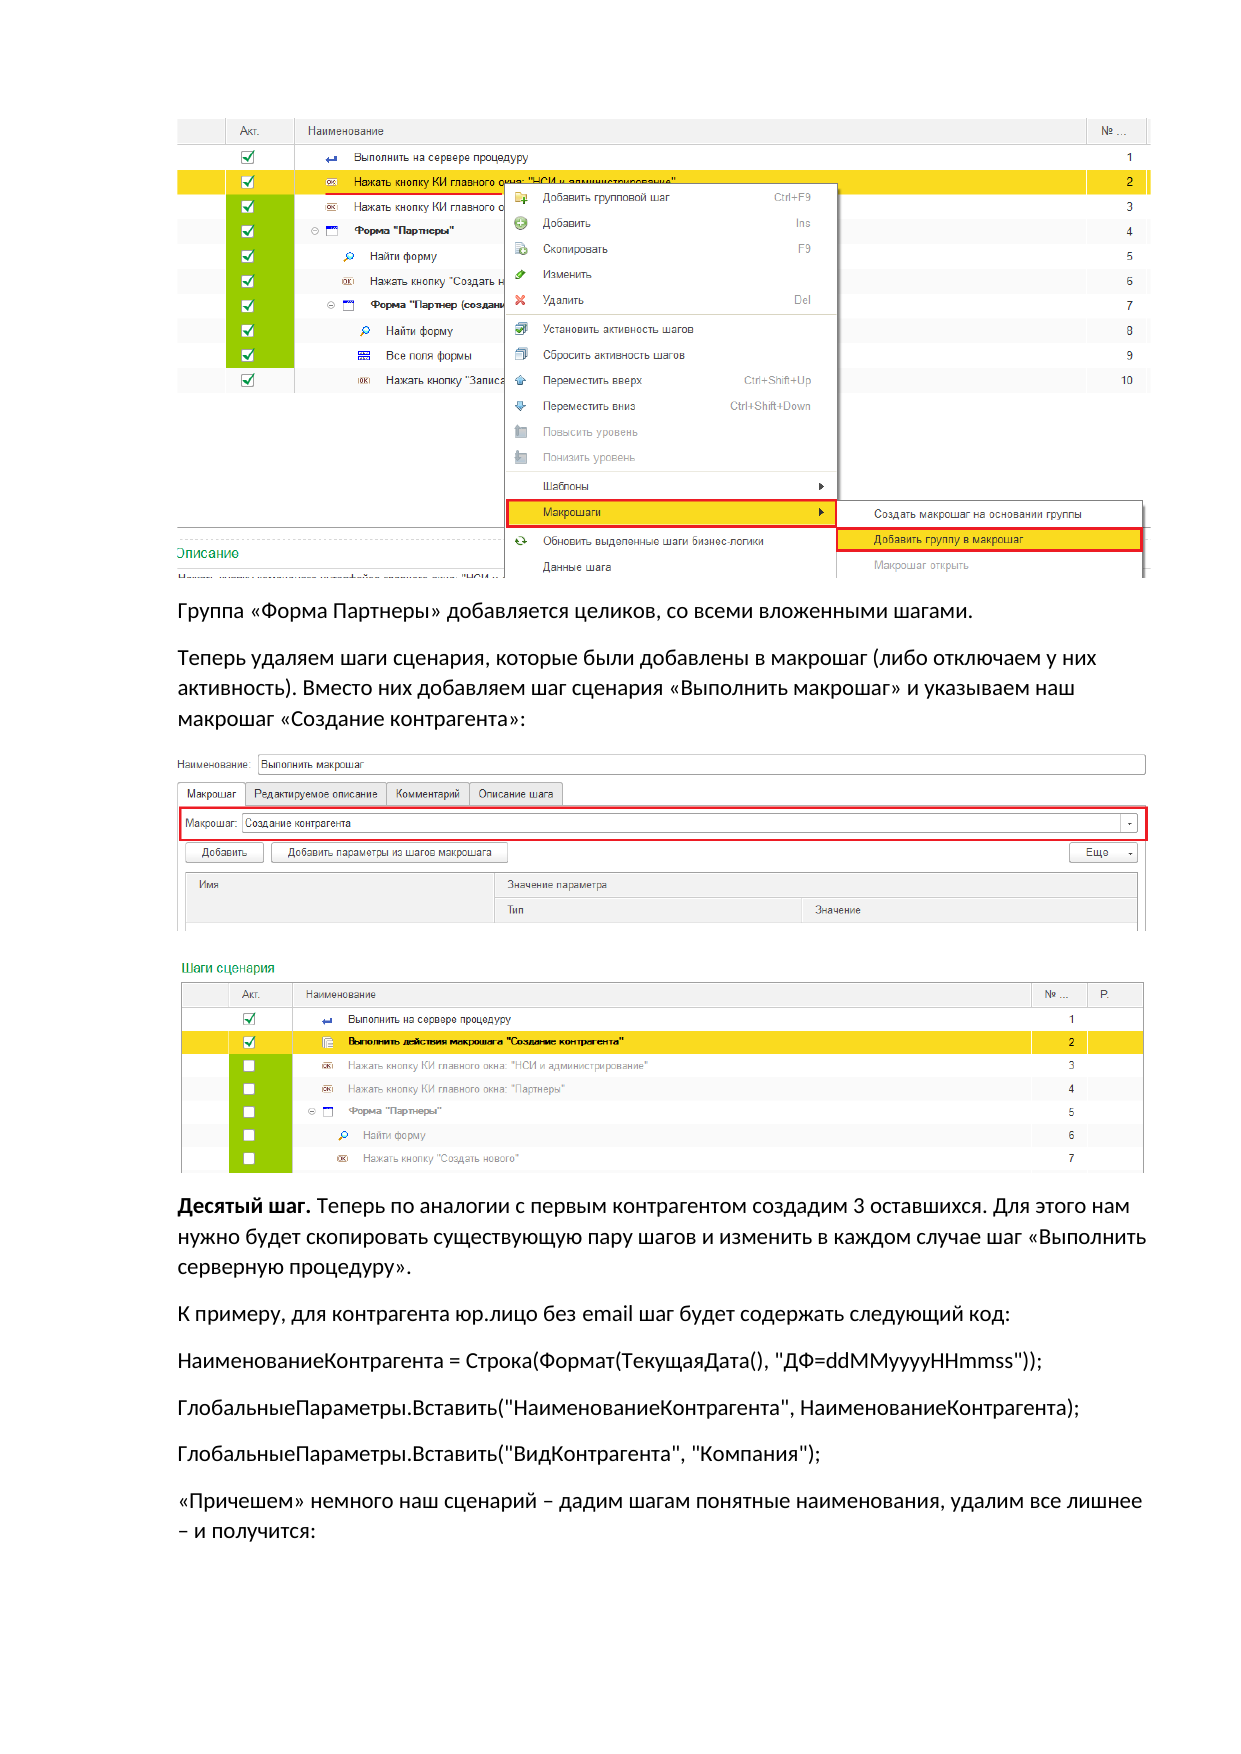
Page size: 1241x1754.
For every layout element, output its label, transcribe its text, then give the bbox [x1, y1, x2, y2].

picture [177, 118, 1151, 578]
text «Причешем» немного наш сценарий – дадим шагам понятные наименования, удалим все лишнее – и получится: [177, 1486, 1152, 1544]
text Теперь удаляем шаги сценария, которые были добавлены в макрошаг (либо отключаем у них активность). Вместо них добавляем шаг сценария «Выполнить макрошаг» и указываем наш макрошаг «Создание контрагента»: [177, 643, 1152, 732]
text ГлобальныеПараметры.Вставить("ВидКонтрагента", "Компания"); [177, 1439, 1152, 1467]
picture [177, 949, 1152, 1173]
text НаименованиеКонтрагента = Строка(Формат(ТекущаяДата(), "ДФ=ddMMyyyyHHmmss")); [177, 1346, 1152, 1374]
text ГлобальныеПараметры.Вставить("НаименованиеКонтрагента", НаименованиеКонтрагента); [177, 1393, 1152, 1421]
text К примеру, для контрагента юр.лицо без email шаг будет содержать следующий код: [177, 1299, 1152, 1327]
picture [177, 750, 1153, 931]
text Десятый шаг. Теперь по аналогии с первым контрагентом создадим 3 оставшихся. Для этого нам нужно будет скопировать существующую пару шагов и изменить в каждом случае шаг «Выполнить серверную процедуру». [177, 1192, 1152, 1280]
text Группа «Форма Партнеры» добавляется целиков, со всеми вложенными шагами. [177, 596, 1152, 624]
